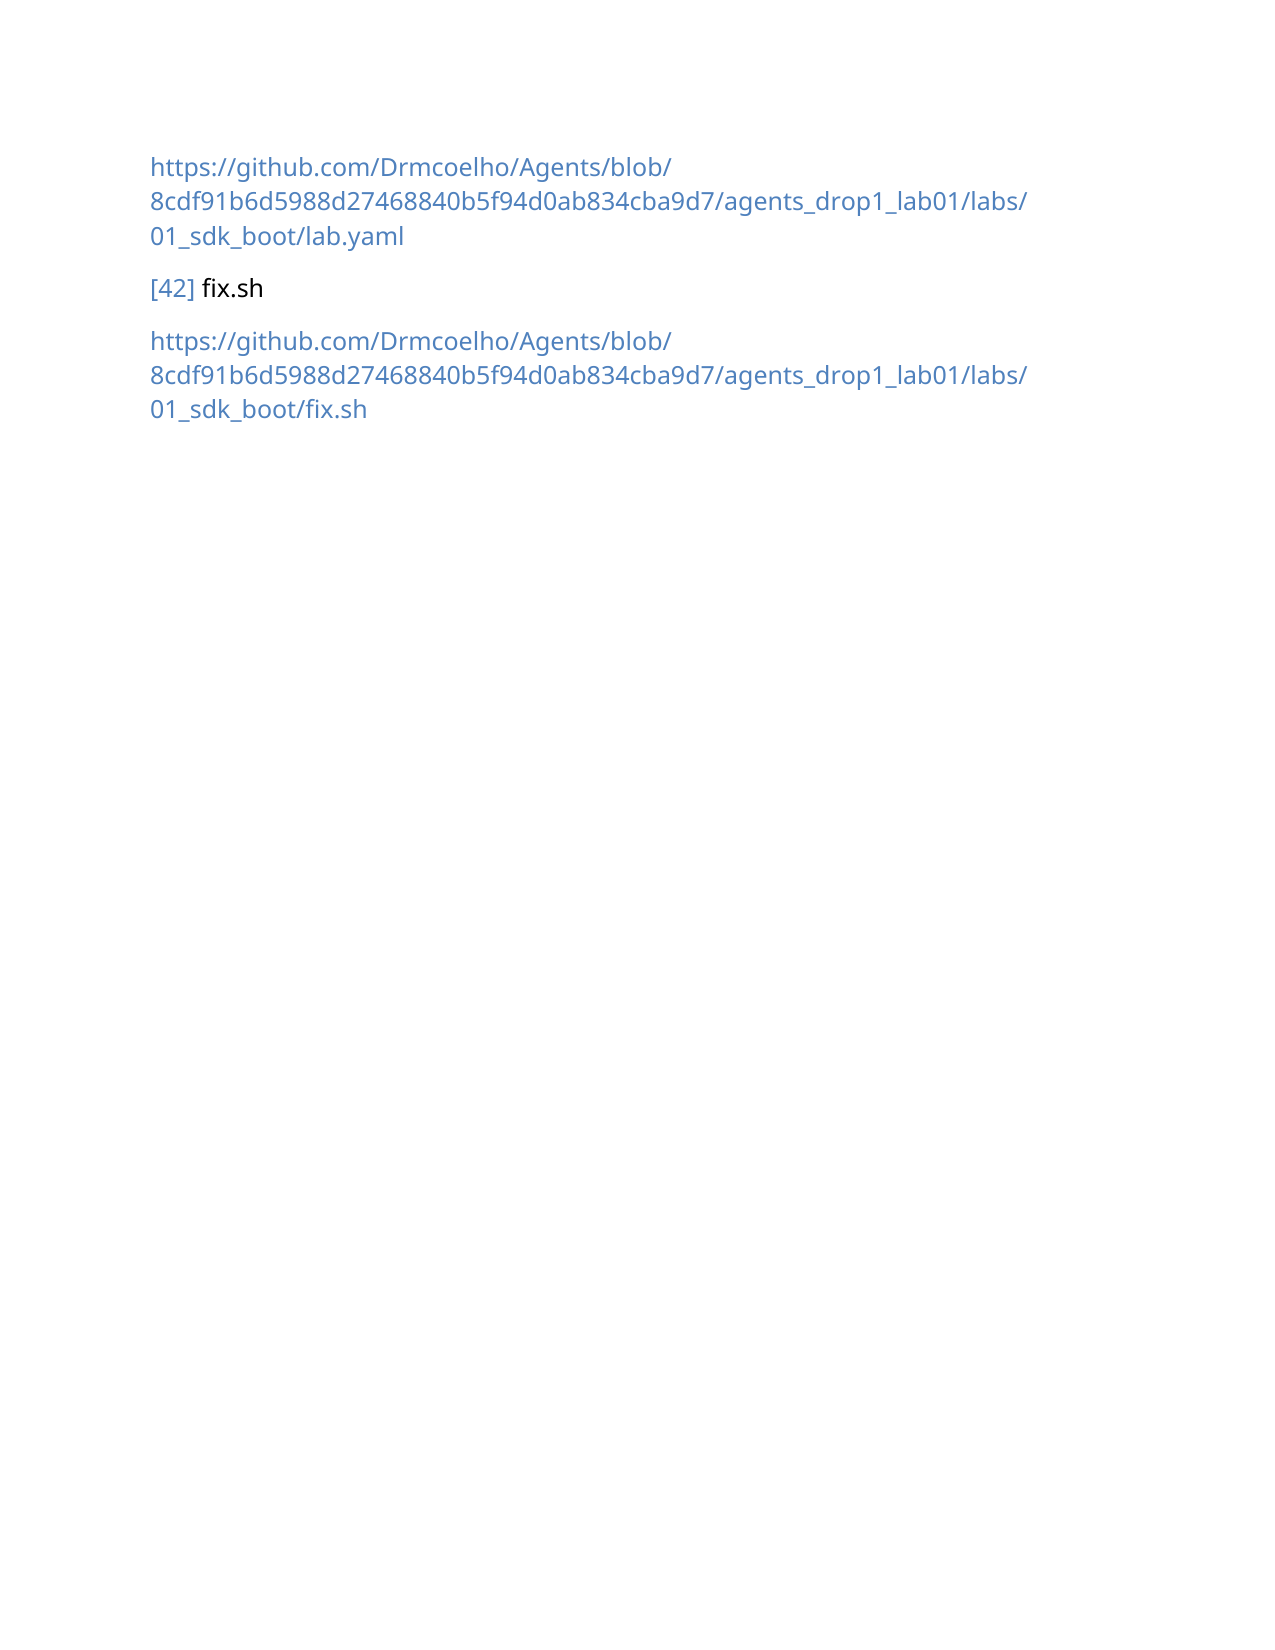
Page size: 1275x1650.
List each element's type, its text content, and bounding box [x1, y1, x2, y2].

text [42] fix.sh [150, 271, 1125, 305]
text https://github.com/Drmcoelho/Agents/blob/8cdf91b6d5988d27468840b5f94d0ab834cba9d7/agents_drop1_lab01/labs/01_sdk_boot/lab.yaml [150, 150, 1125, 252]
text https://github.com/Drmcoelho/Agents/blob/8cdf91b6d5988d27468840b5f94d0ab834cba9d7/agents_drop1_lab01/labs/01_sdk_boot/fix.sh [150, 324, 1125, 426]
